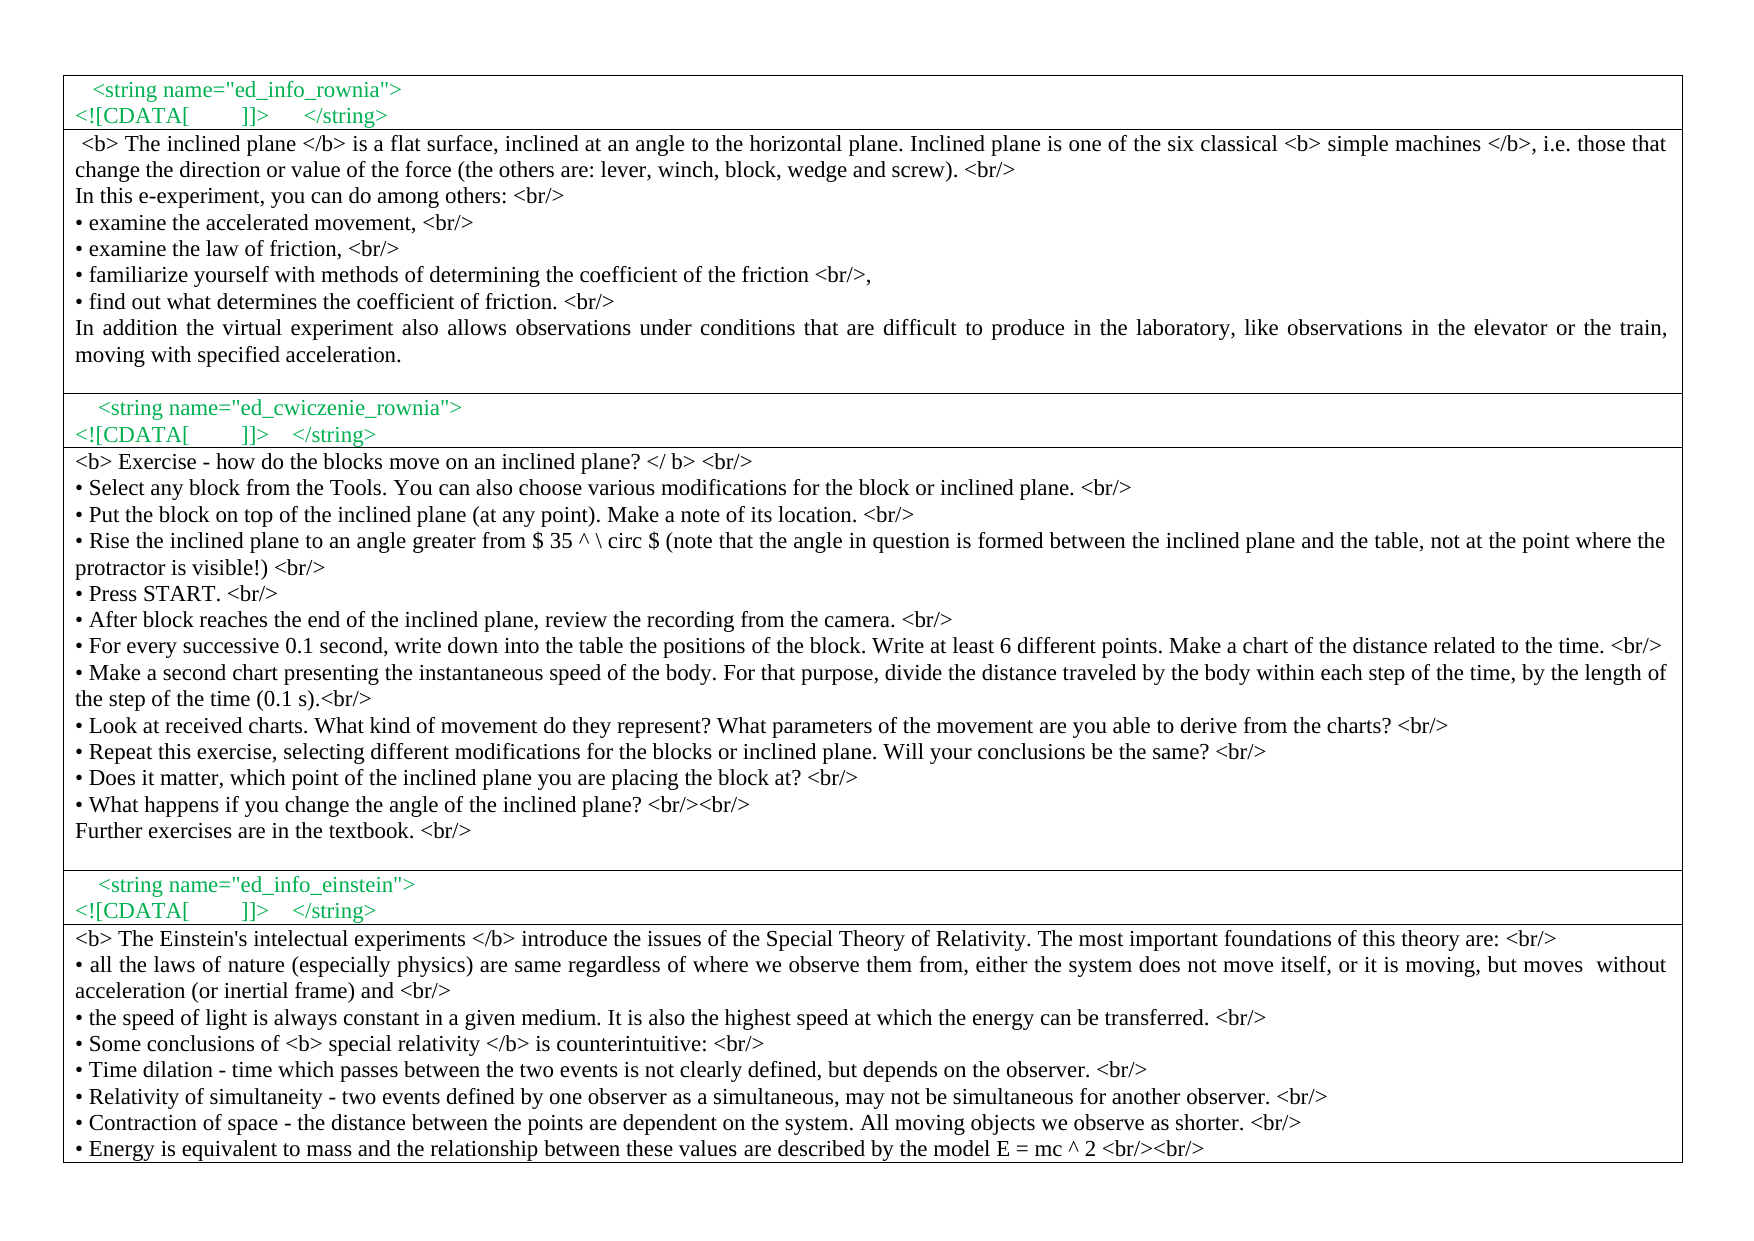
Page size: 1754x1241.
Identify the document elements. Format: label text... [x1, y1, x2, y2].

table_cell <string name="ed_info_einstein"> <![CDATA[ ]]> </string> [64, 871, 1682, 923]
table_cell <string name="ed_info_rownia"> <![CDATA[ ]]> </string> [64, 76, 1682, 129]
table_cell <string name="ed_cwiczenie_rownia"> <![CDATA[ ]]> </string> [64, 394, 1682, 447]
table_cell <b> The inclined plane </b> is a flat surface, inclined at an angle to the horizontal plane. Inclined plane is one of the six classical <b> simple machines </b>, i.e. those that change the direction or value of the force (the others are: lever, winch, block, wedge and screw). <br/> In this e-experiment, you can do among others: <br/> • examine the accelerated movement, <br/> • examine the law of friction, <br/> • familiarize yourself with methods of determining the coefficient of the friction <br/>, • find out what determines the coefficient of friction. <br/> In addition the virtual experiment also allows observations under conditions that are difficult to produce in the laboratory, like observations in the elevator or the train, moving with specified acceleration. [64, 130, 1682, 393]
table_cell <b> Exercise - how do the blocks move on an inclined plane? </ b> <br/> • Select any block from the Tools. You can also choose various modifications for the block or inclined plane. <br/> • Put the block on top of the inclined plane (at any point). Make a note of its location. <br/> • Rise the inclined plane to an angle greater from $ 35 ^ \ circ $ (note that the angle in question is formed between the inclined plane and the table, not at the point where the protractor is visible!) <br/> • Press START. <br/> • After block reaches the end of the inclined plane, review the recording from the camera. <br/> • For every successive 0.1 second, write down into the table the positions of the block. Write at least 6 different points. Make a chart of the distance related to the time. <br/> • Make a second chart presenting the instantaneous speed of the body. For that purpose, divide the distance traveled by the body within each step of the time, by the length of the step of the time (0.1 s).<br/> • Look at received charts. What kind of movement do they represent? What parameters of the movement are you able to derive from the charts? <br/> • Repeat this exercise, selecting different modifications for the blocks or inclined plane. Will your conclusions be the same? <br/> • Does it matter, which point of the inclined plane you are placing the block at? <br/> • What happens if you change the angle of the inclined plane? <br/><br/> Further exercises are in the textbook. <br/> [64, 448, 1682, 870]
